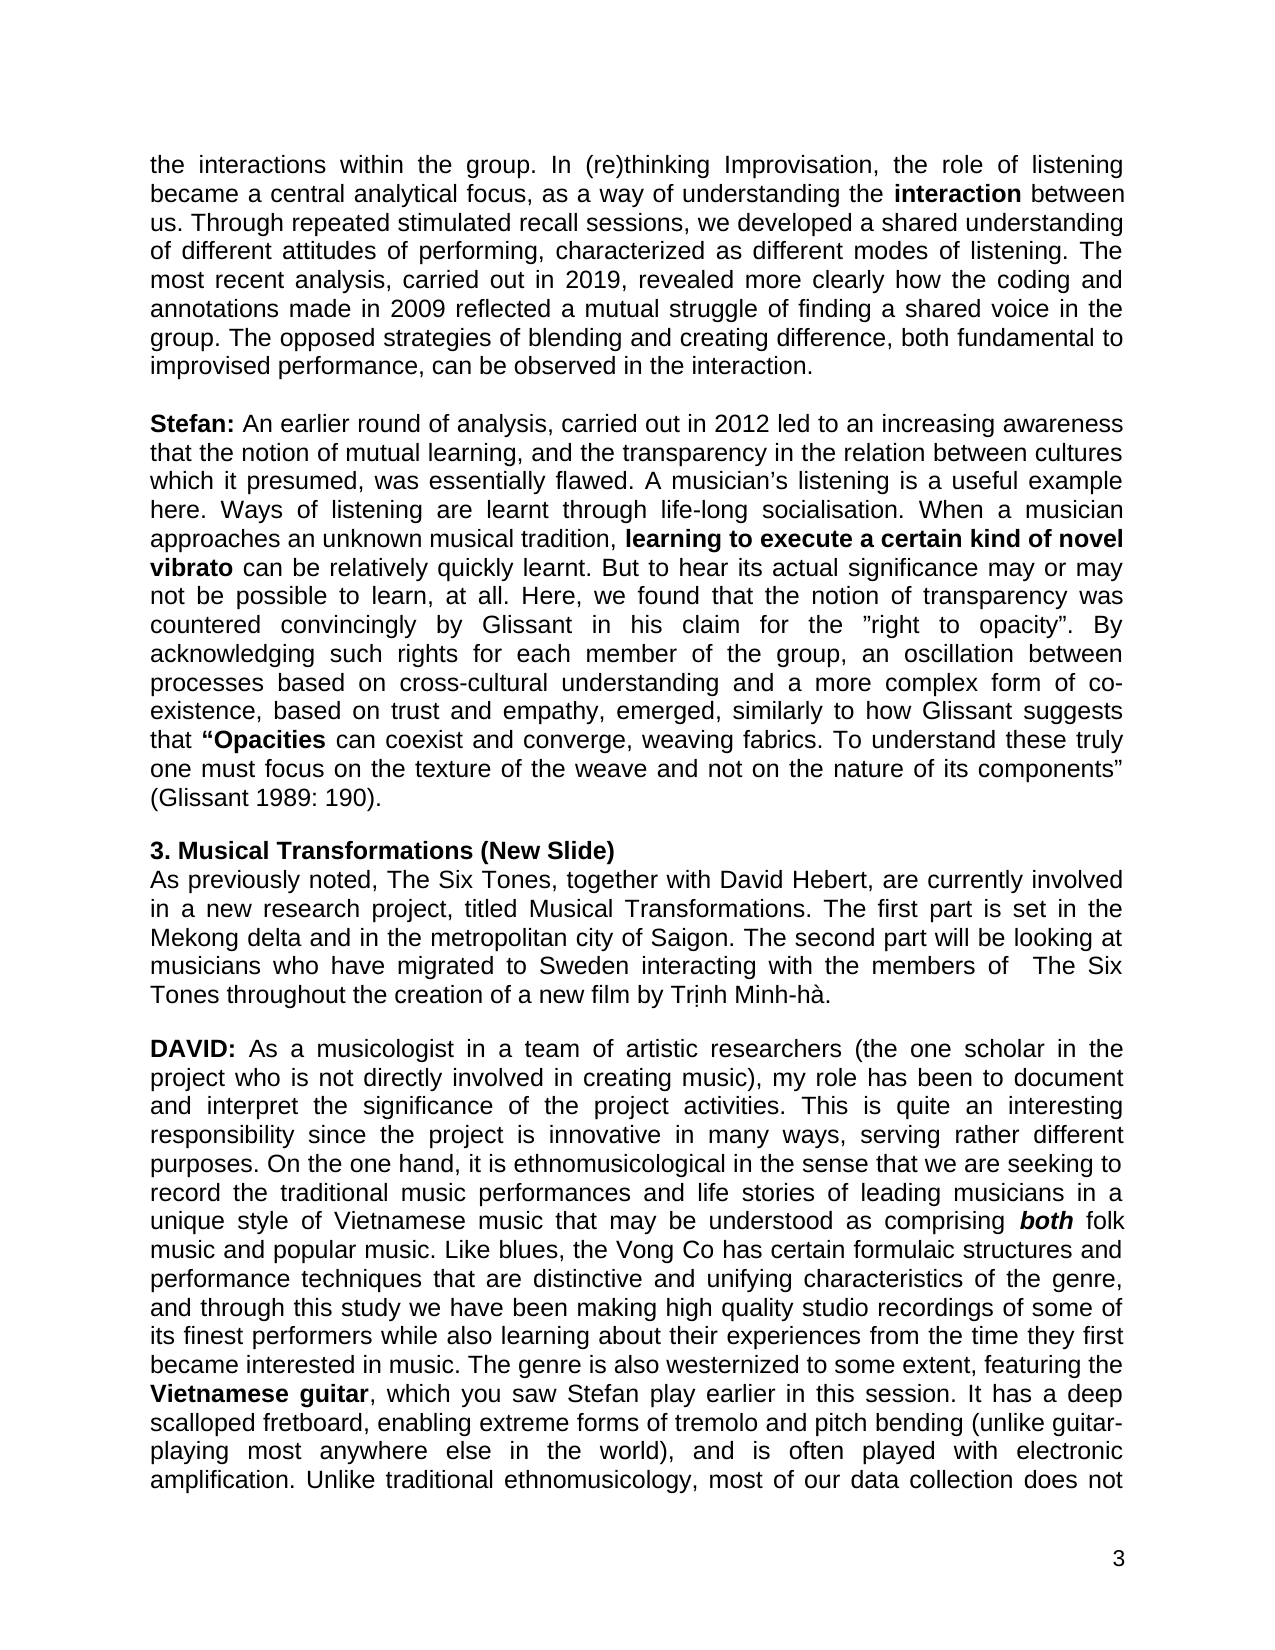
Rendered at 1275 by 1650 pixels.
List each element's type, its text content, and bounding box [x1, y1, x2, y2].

text 3. Musical Transformations (New Slide) [150, 836, 1125, 865]
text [150, 1034, 1125, 1494]
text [150, 150, 1125, 380]
text As previously noted, The Six Tones, together with David Hebert, are currently involved in a new research project, titled Musical Transformations. The first part is set in the Mekong delta and in the metropolitan city of Saigon. The second part will be looking at musicians who have migrated to Sweden interacting with the members of The Six Tones throughout the creation of a new film by Trịnh Minh-hà. [150, 865, 1125, 1009]
text Stefan: An earlier round of analysis, carried out in 2012 led to an increasing awareness that the notion of mutual learning, and the transparency in the relation between cultures which it presumed, was essentially flawed. A musician’s listening is a useful example here. Ways of listening are learnt through life-long socialisation. When a musician approaches an unknown musical tradition, learning to execute a certain kind of novel vibrato can be relatively quickly learnt. But to hear its actual significance may or may not be possible to learn, at all. Here, we found that the notion of transparency was countered convincingly by Glissant in his claim for the ”right to opacity”. By acknowledging such rights for each member of the group, an oscillation between processes based on cross-cultural understanding and a more complex form of co-existence, based on trust and empathy, emerged, similarly to how Glissant suggests that “Opacities can coexist and converge, weaving fabrics. To understand these truly one must focus on the texture of the weave and not on the nature of its components” (Glissant 1989: 190). [150, 409, 1125, 811]
